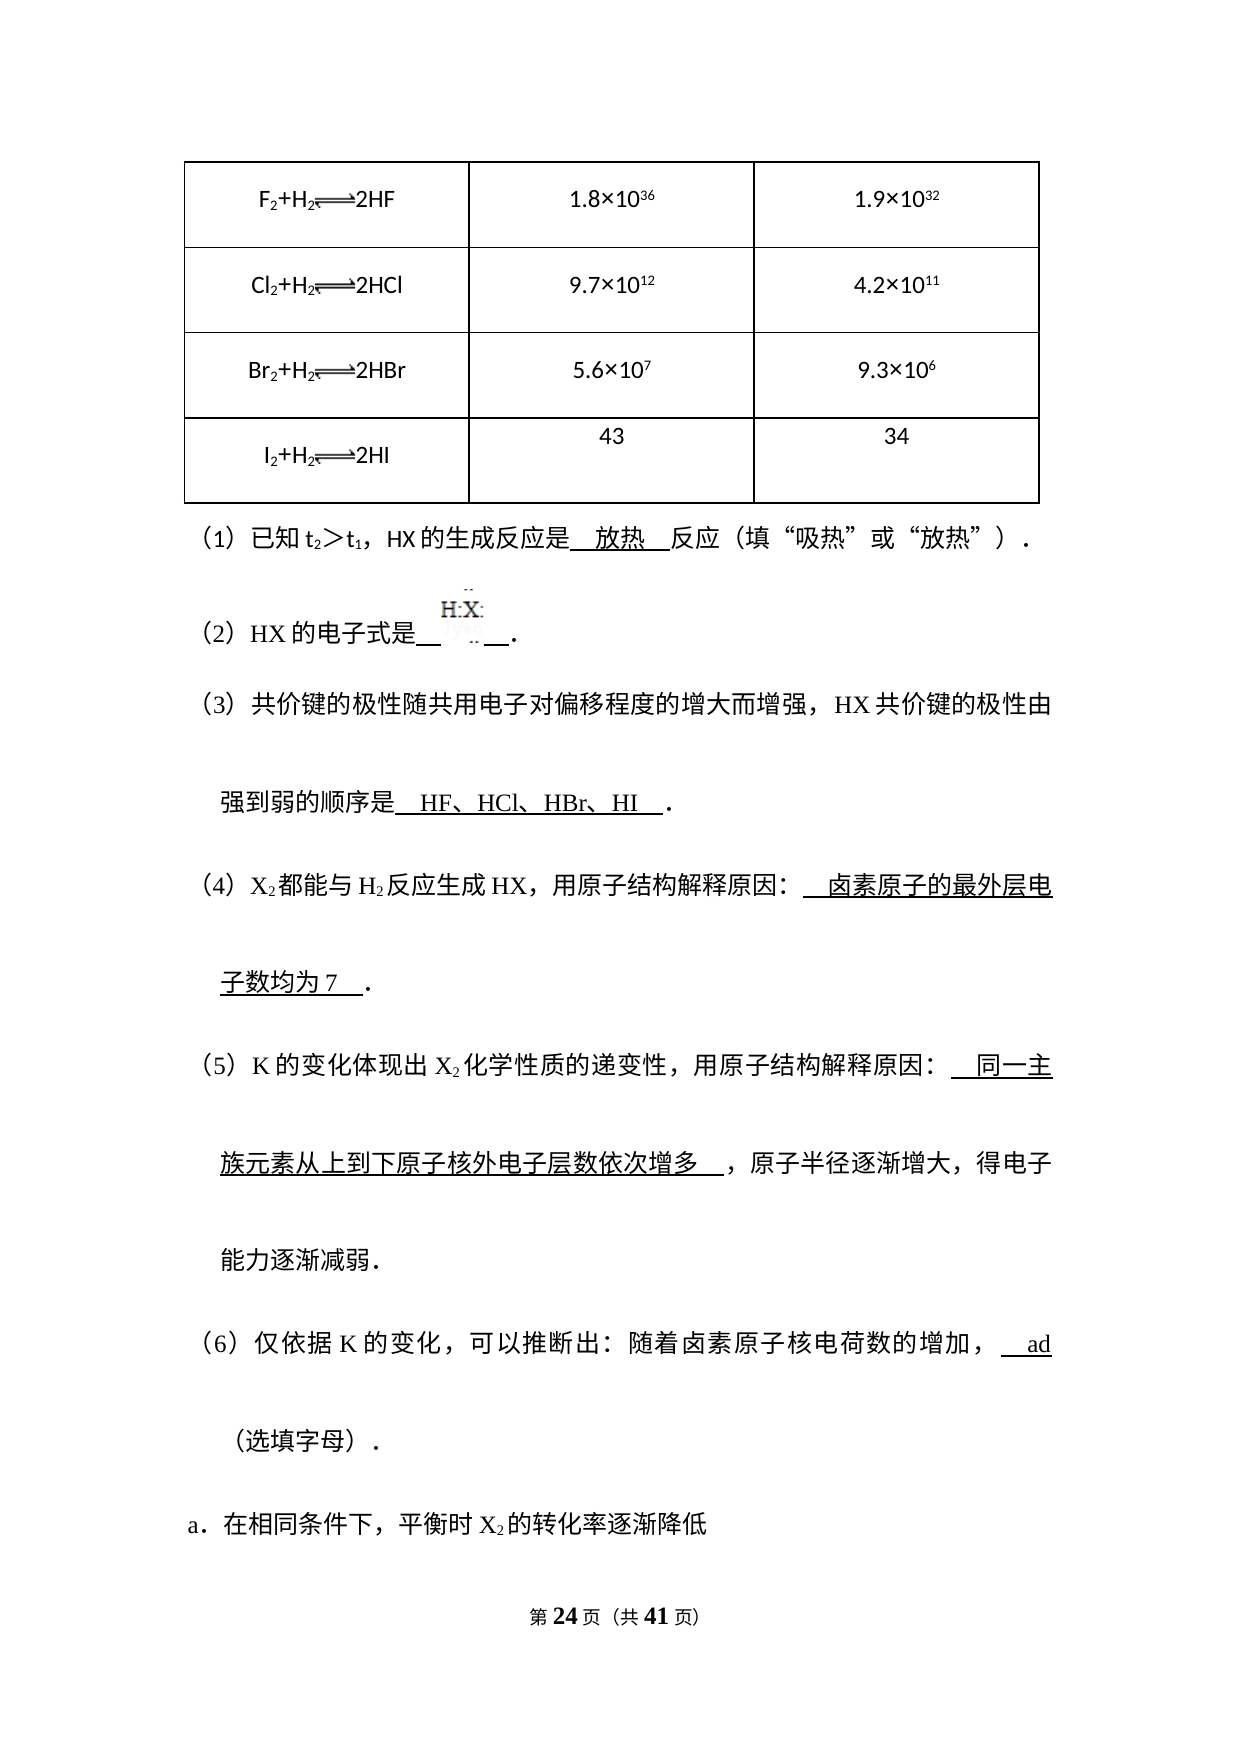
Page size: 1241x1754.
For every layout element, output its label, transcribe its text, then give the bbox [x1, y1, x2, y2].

table_cell 5.6×107 [470, 333, 753, 417]
picture [314, 363, 356, 379]
text （2）HX的电子式是 ． [187, 587, 1053, 652]
picture [441, 589, 484, 643]
text a．在相同条件下，平衡时X2的转化率逐渐降低 [187, 1490, 1053, 1555]
table_cell 1.9×1032 [755, 163, 1038, 246]
text （6）仅依据K的变化，可以推断出：随着卤素原子核电荷数的增加， ad （选填字母）． [187, 1309, 1053, 1472]
table_cell 1.8×1036 [470, 163, 753, 246]
table_cell I2+H22HI [185, 419, 468, 502]
picture [314, 277, 356, 294]
table_cell 9.3×106 [755, 333, 1038, 417]
text （3）共价键的极性随共用电子对偏移程度的增大而增强，HX共价键的极性由强到弱的顺序是 HF、HCl、HBr、HI ． [187, 670, 1053, 833]
picture [314, 448, 356, 464]
text （1）已知t2＞t1，HX的生成反应是 放热 反应（填“吸热”或“放热”）． [187, 504, 1053, 569]
table_cell Br2+H22HBr [185, 333, 468, 417]
table_cell 9.7×1012 [470, 248, 753, 332]
table_cell Cl2+H22HCl [185, 248, 468, 332]
table_cell 43 [470, 419, 753, 502]
text （4）X2都能与H2反应生成HX，用原子结构解释原因： 卤素原子的最外层电子数均为7 ． [187, 851, 1053, 1013]
text （5）K的变化体现出X2化学性质的递变性，用原子结构解释原因： 同一主族元素从上到下原子核外电子层数依次增多 ，原子半径逐渐增大，得电子能力逐渐减弱． [187, 1031, 1053, 1291]
table_cell F2+H22HF [185, 163, 468, 246]
picture [314, 192, 356, 208]
table_cell 4.2×1011 [755, 248, 1038, 332]
table_cell 34 [755, 419, 1038, 502]
